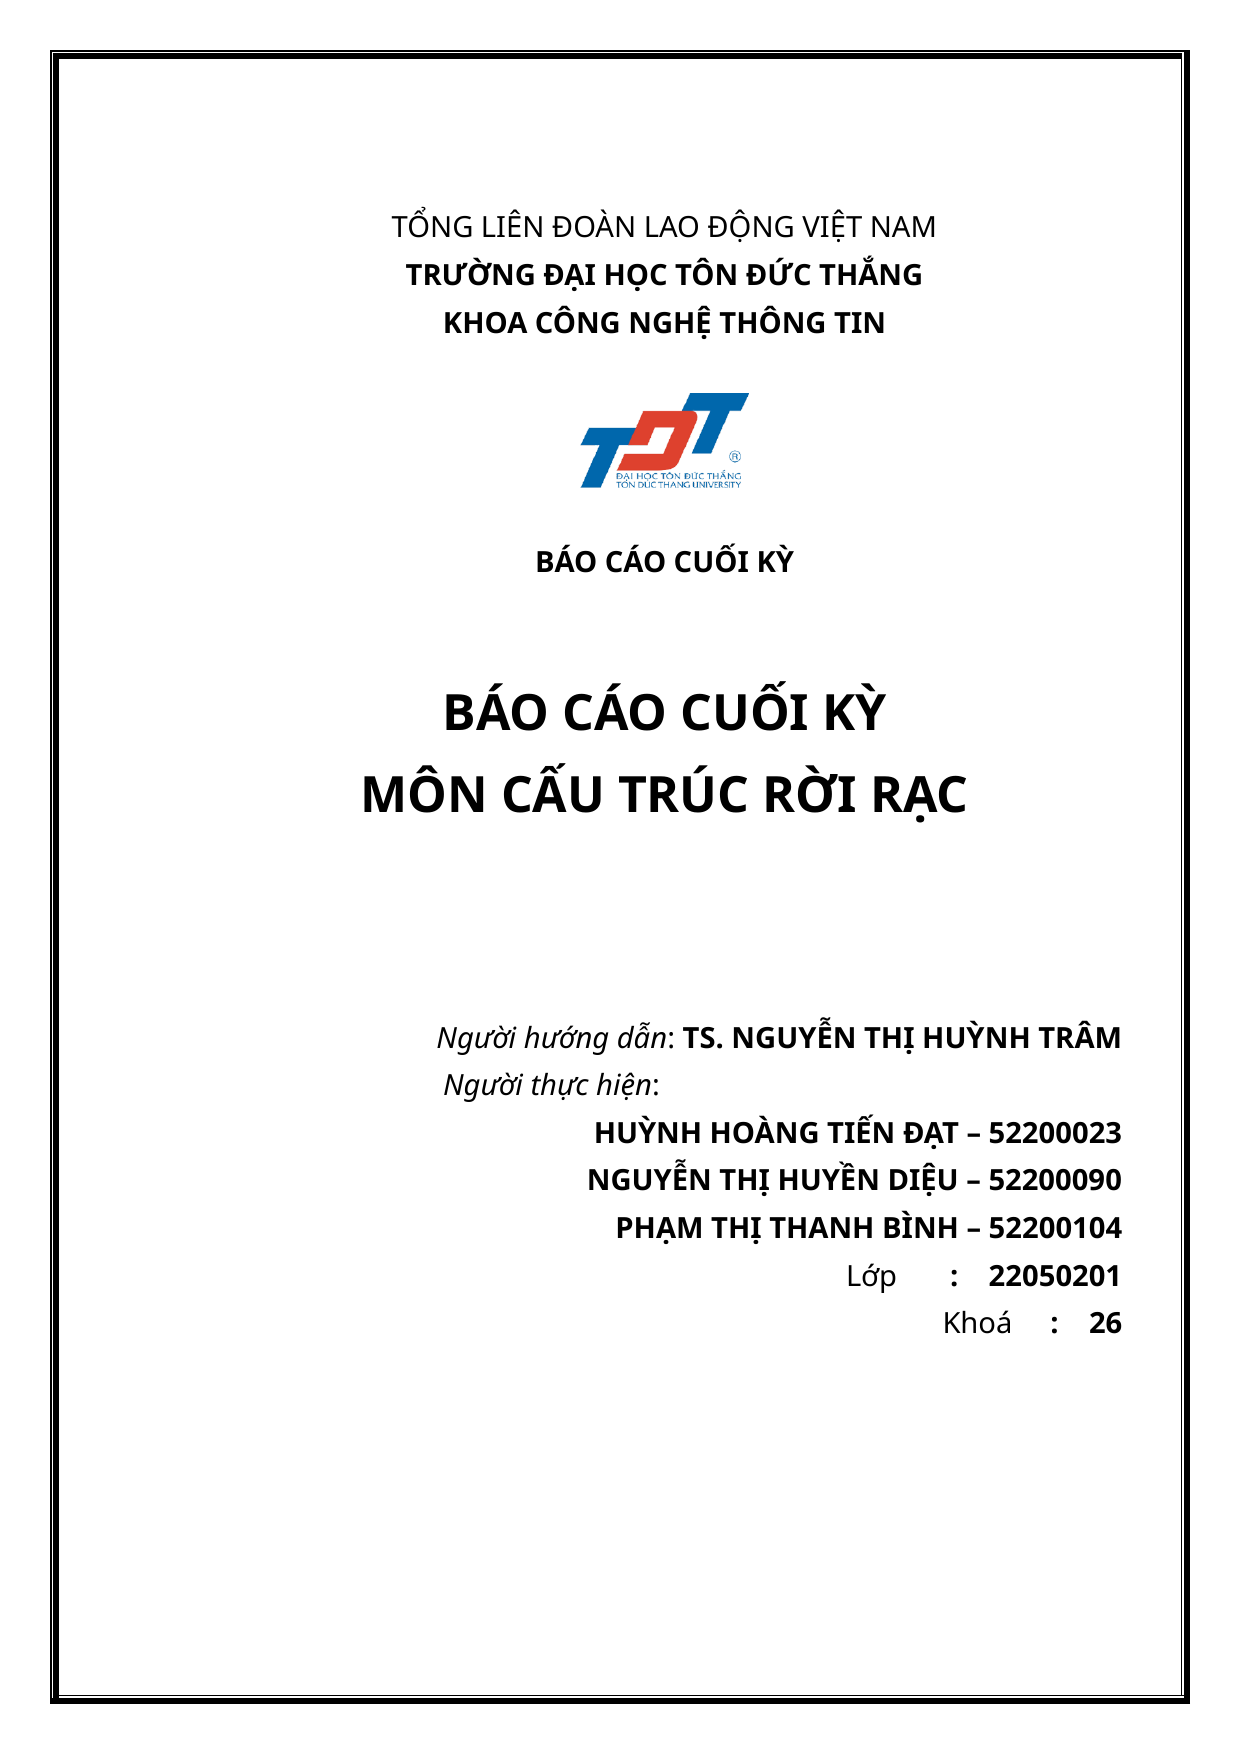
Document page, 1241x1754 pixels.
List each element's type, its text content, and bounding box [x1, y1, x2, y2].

text PHẠM THỊ THANH BÌNH – 52200104 [207, 1207, 1122, 1247]
text TRƯỜNG ĐẠI HỌC TÔN ĐỨC THẮNG [207, 254, 1122, 294]
text KHOA CÔNG NGHỆ THÔNG TIN [207, 302, 1122, 342]
text Người thực hiện: [357, 1064, 1122, 1104]
text NGUYỄN THỊ HUYỀN DIỆU – 52200090 [207, 1160, 1122, 1199]
text Khoá : 26 [207, 1302, 1122, 1342]
text TỔNG LIÊN ĐOÀN LAO ĐỘNG VIỆT NAM [207, 207, 1122, 246]
text Lớp : 22050201 [207, 1255, 1122, 1294]
picture [580, 393, 749, 488]
text BÁO CÁO CUỐI KỲ [207, 541, 1122, 581]
text Người hướng dẫn: TS. NGUYỄN THỊ HUỲNH TRÂM [207, 1017, 1122, 1057]
text HUỲNH HOÀNG TIẾN ĐẠT – 52200023 [207, 1112, 1122, 1152]
text MÔN CẤU TRÚC RỜI RẠC [207, 758, 1122, 827]
text BÁO CÁO CUỐI KỲ [207, 677, 1122, 745]
